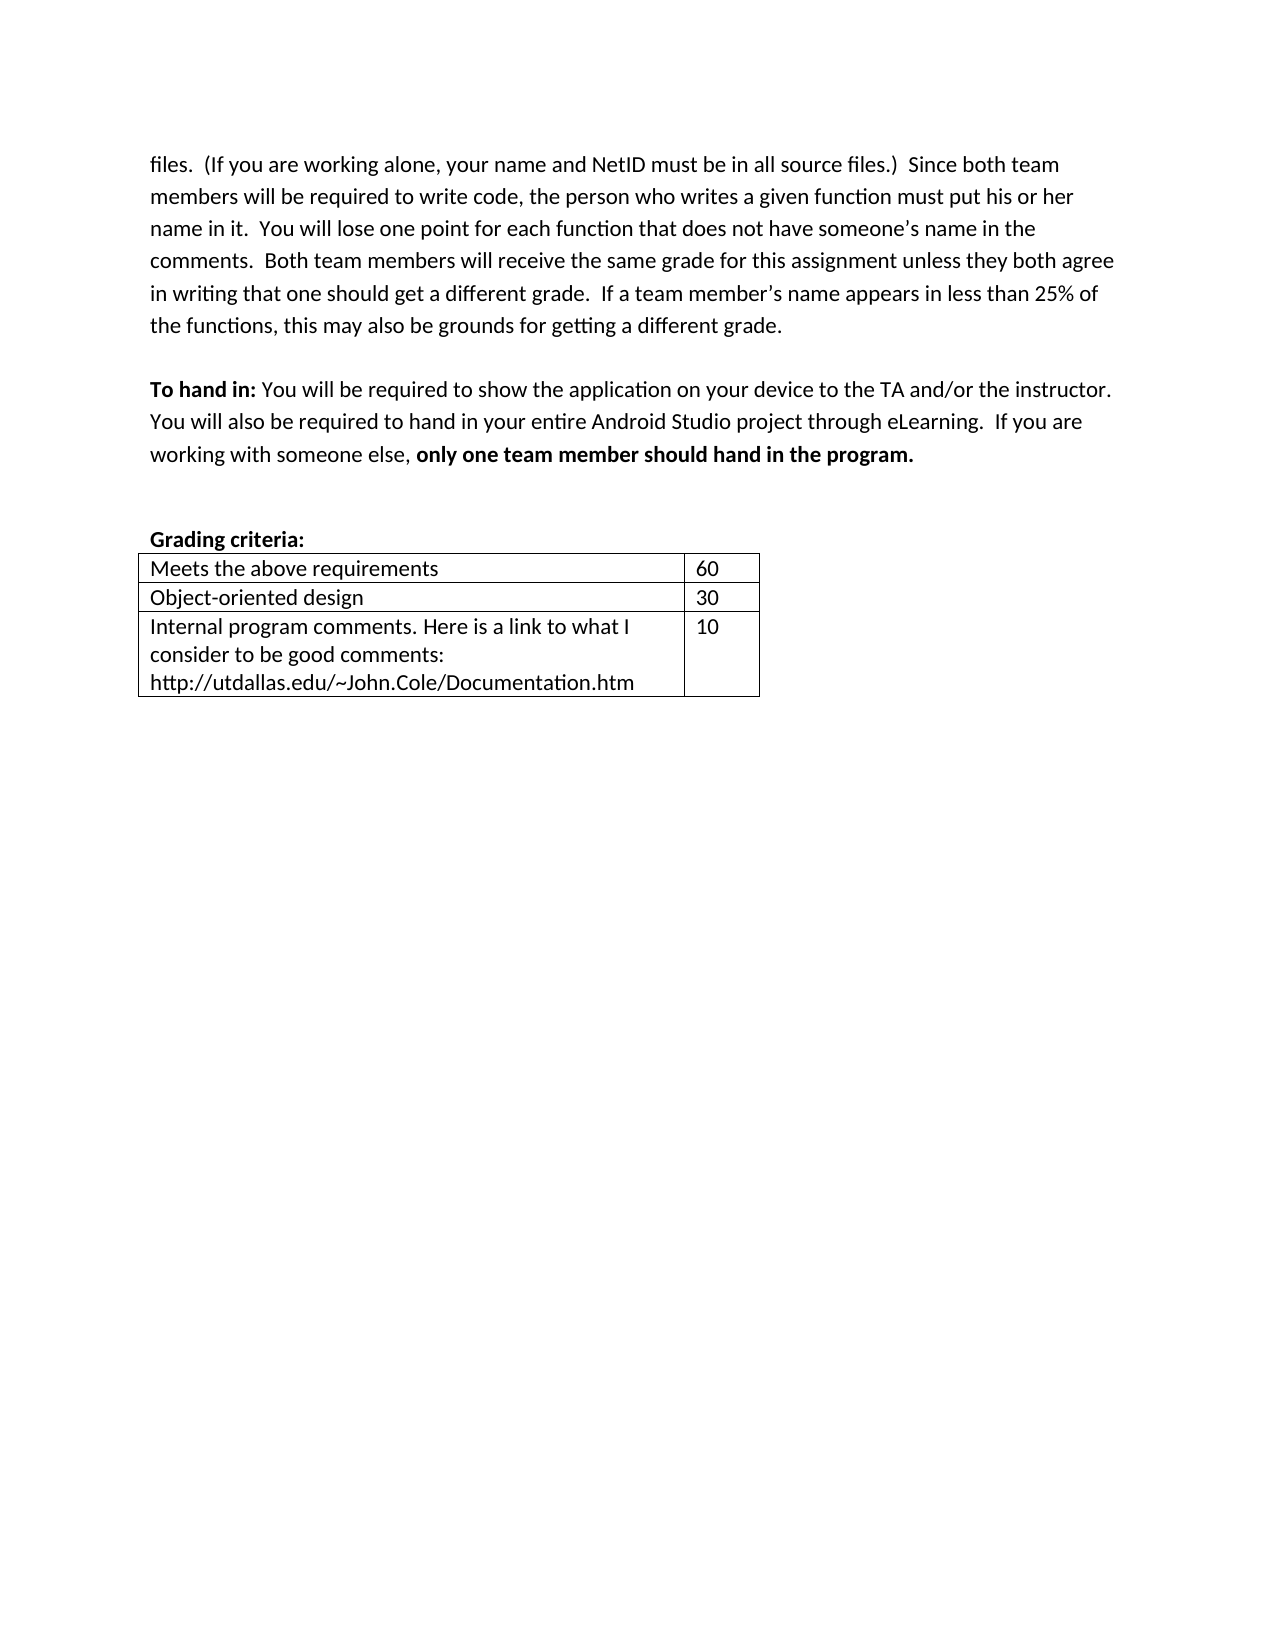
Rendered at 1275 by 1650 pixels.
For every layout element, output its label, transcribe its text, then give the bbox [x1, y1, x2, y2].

table_header 60 [685, 554, 759, 582]
table_cell 30 [685, 583, 759, 611]
table_cell Internal program comments. Here is a link to what I consider to be good comments: http://utdallas.edu/~John.Cole/Documentation.htm [139, 612, 684, 696]
table_header Meets the above requirements [139, 554, 684, 582]
text Grading criteria: [150, 525, 1125, 553]
table_cell 10 [685, 612, 759, 696]
list To hand in: You will be required to show the application on your device to the TA and/or the instructor. You will also be required to hand in your entire Android Studio project through eLearning. If you are working with someone else, only one team member should hand in the program. [150, 375, 1125, 468]
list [150, 150, 1125, 339]
table_cell Object-oriented design [139, 583, 684, 611]
